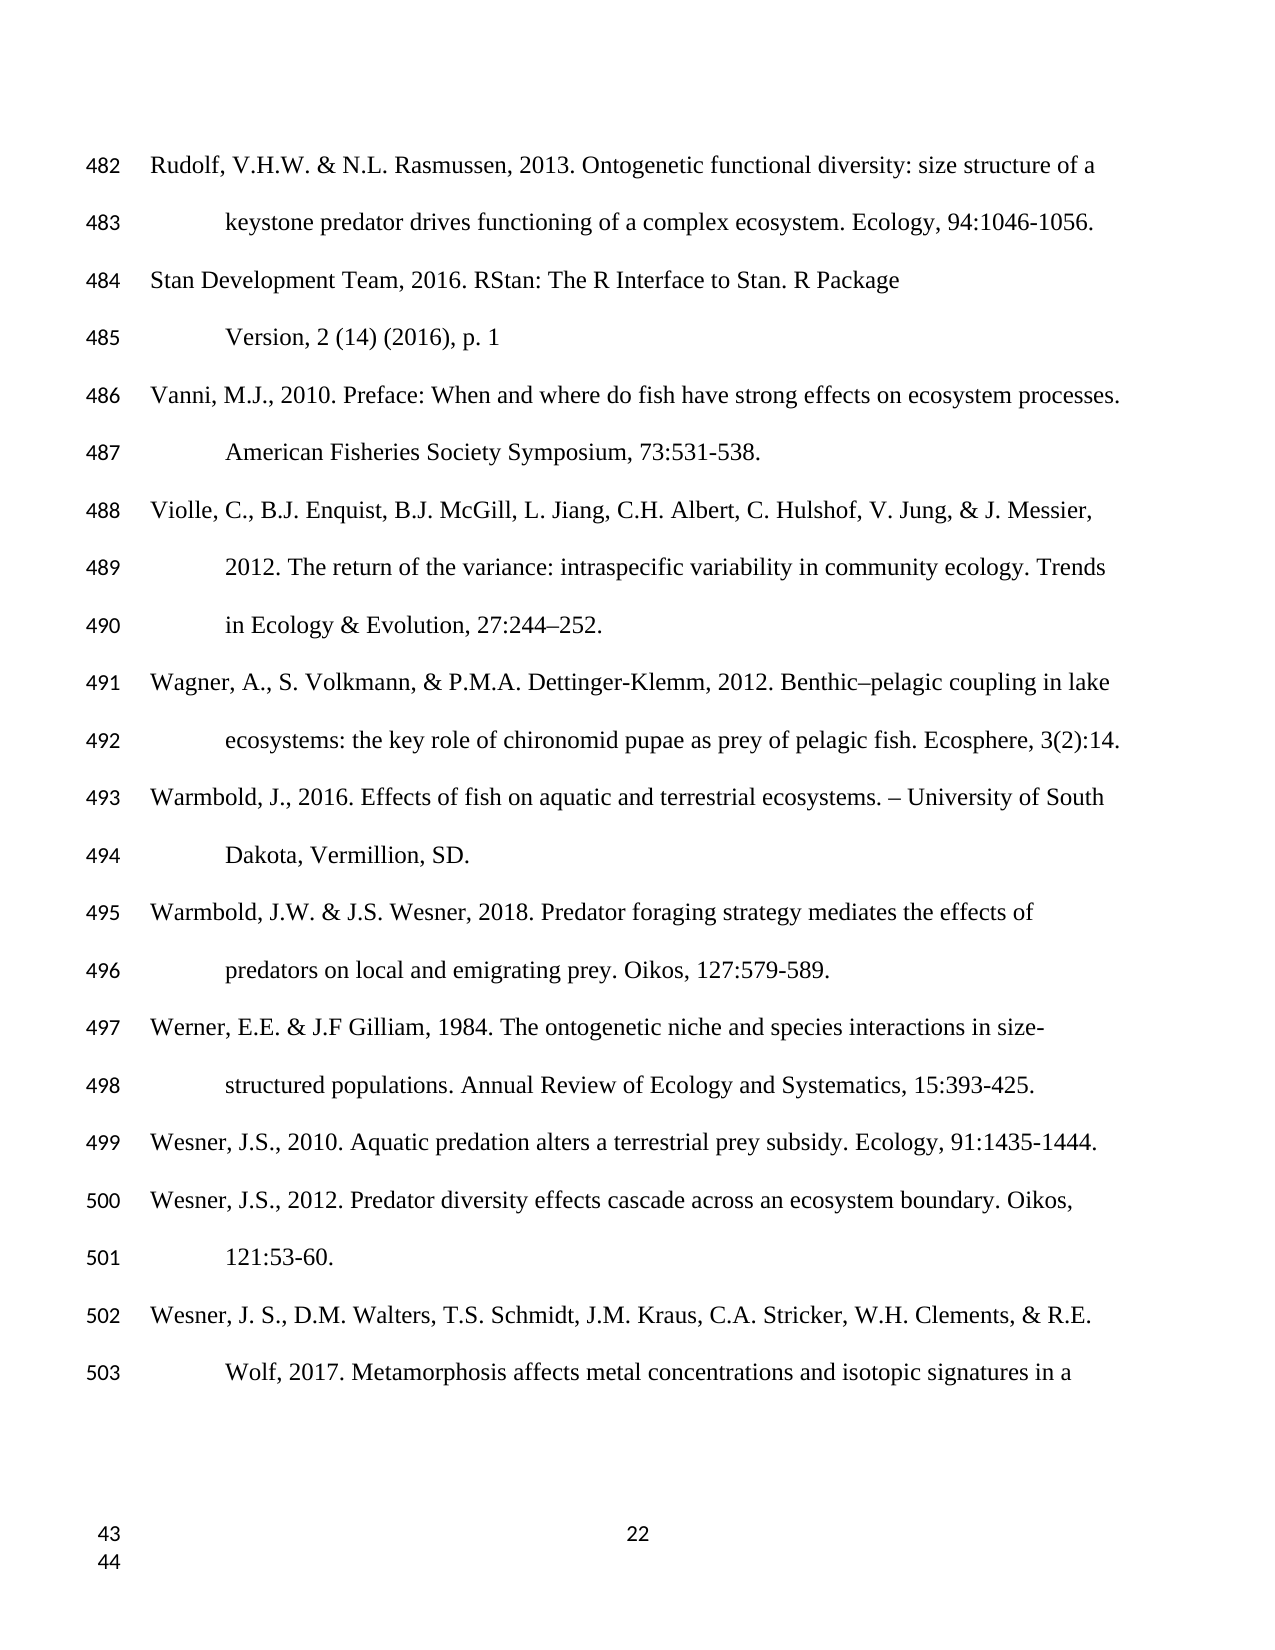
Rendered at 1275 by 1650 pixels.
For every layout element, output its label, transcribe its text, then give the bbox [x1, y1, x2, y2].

text Vanni, M.J., 2010. Preface: When and where do fish have strong effects on ecosystem processes. American Fisheries Society Symposium, 73:531-538. [150, 380, 1125, 466]
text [150, 1300, 1125, 1386]
text Stan Development Team, 2016. RStan: The R Interface to Stan. R Package Version, 2 (14) (2016), p. 1 [150, 265, 1125, 351]
text Rudolf, V.H.W. & N.L. Rasmussen, 2013. Ontogenetic functional diversity: size structure of a keystone predator drives functioning of a complex ecosystem. Ecology, 94:1046-1056. [150, 150, 1125, 236]
text Wesner, J.S., 2012. Predator diversity effects cascade across an ecosystem boundary. Oikos, 121:53-60. [150, 1185, 1125, 1271]
text Violle, C., B.J. Enquist, B.J. McGill, L. Jiang, C.H. Albert, C. Hulshof, V. Jung, & J. Messier, 2012. The return of the variance: intraspecific variability in community ecology. Trends in Ecology & Evolution, 27:244–252. [150, 495, 1125, 639]
text Wesner, J.S., 2010. Aquatic predation alters a terrestrial prey subsidy. Ecology, 91:1435-1444. [150, 1127, 1125, 1156]
text Warmbold, J.W. & J.S. Wesner, 2018. Predator foraging strategy mediates the effects of predators on local and emigrating prey. Oikos, 127:579-589. [150, 897, 1125, 984]
text Warmbold, J., 2016. Effects of fish on aquatic and terrestrial ecosystems. – University of South Dakota, Vermillion, SD. [150, 782, 1125, 869]
text Werner, E.E. & J.F Gilliam, 1984. The ontogenetic niche and species interactions in size-structured populations. Annual Review of Ecology and Systematics, 15:393-425. [150, 1012, 1125, 1099]
text Wagner, A., S. Volkmann, & P.M.A. Dettinger-Klemm, 2012. Benthic–pelagic coupling in lake ecosystems: the key role of chironomid pupae as prey of pelagic fish. Ecosphere, 3(2):14. [150, 667, 1125, 754]
